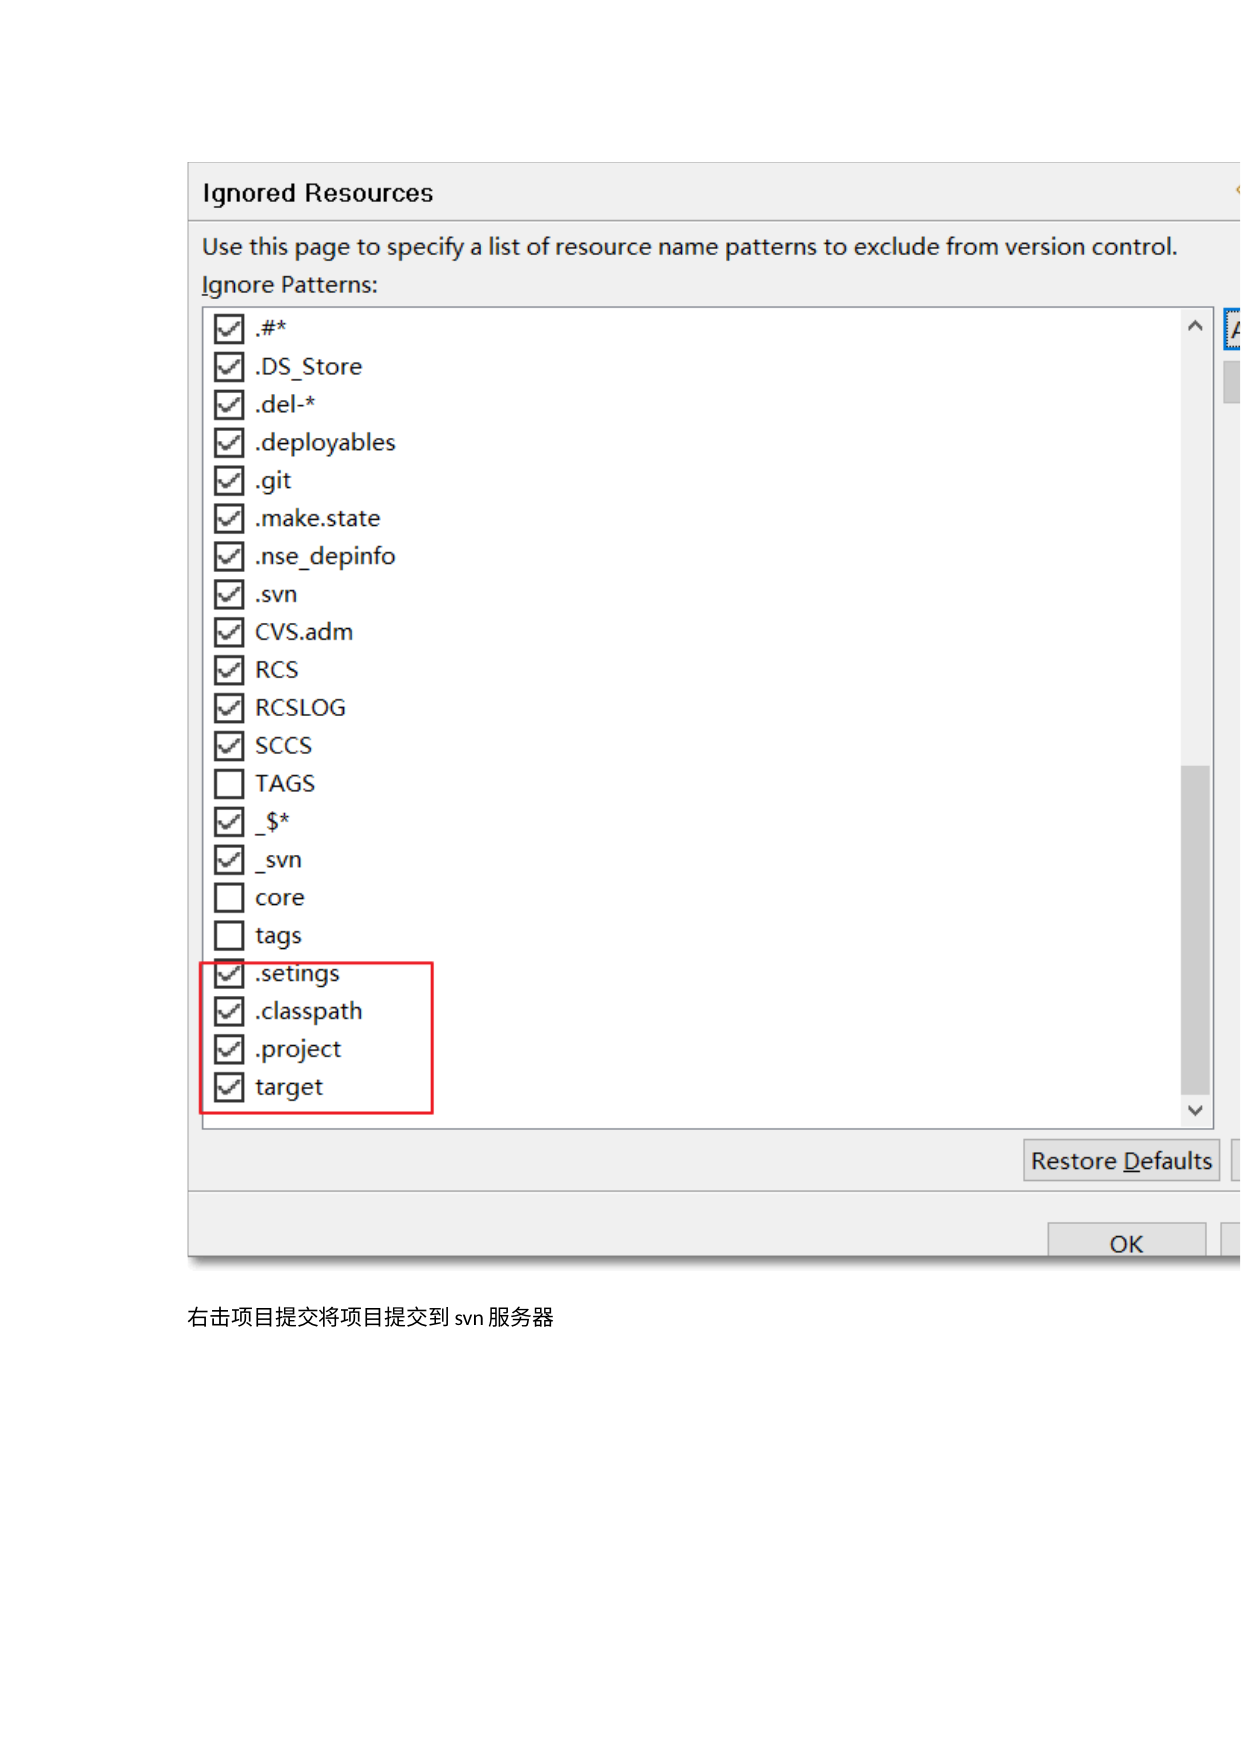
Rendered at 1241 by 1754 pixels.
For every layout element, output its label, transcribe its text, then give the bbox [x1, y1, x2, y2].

picture [187, 162, 1241, 1271]
text 右击项目提交将项目提交到svn服务器 [187, 1299, 1053, 1332]
